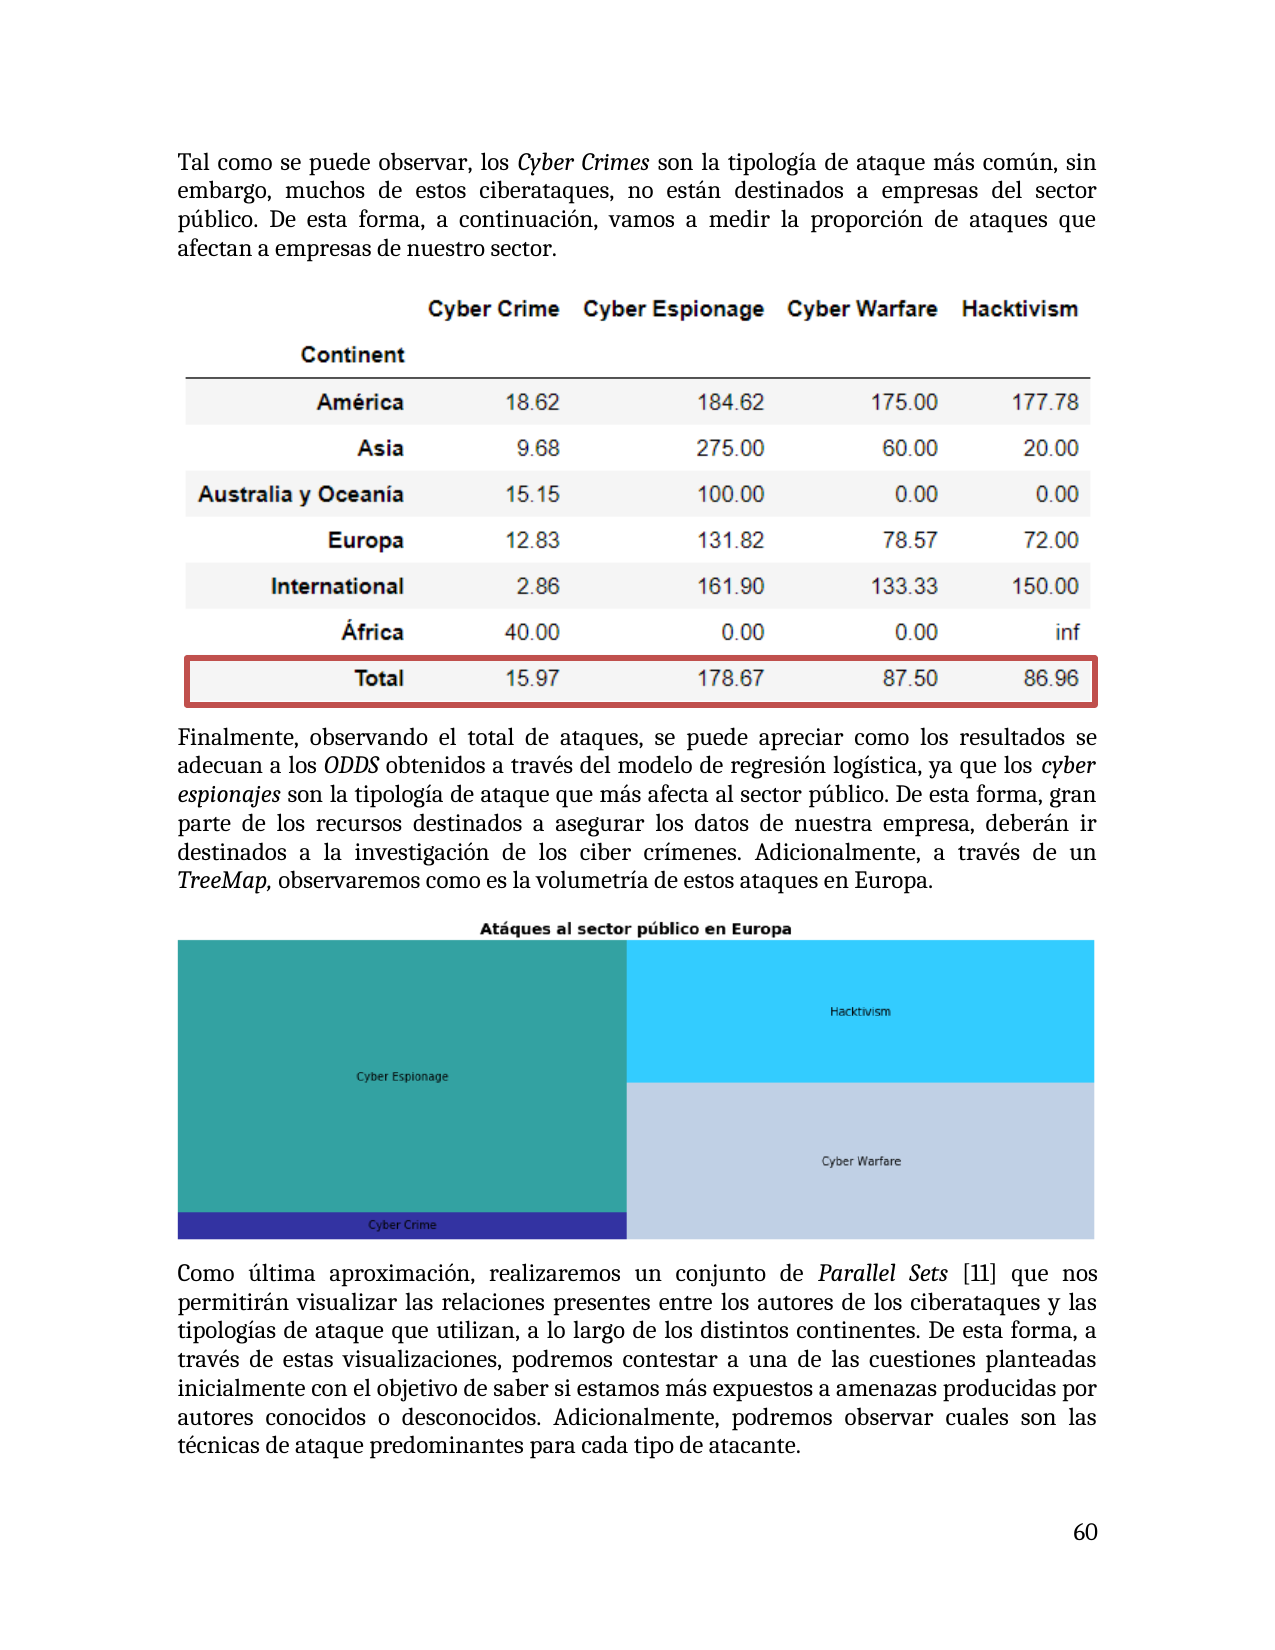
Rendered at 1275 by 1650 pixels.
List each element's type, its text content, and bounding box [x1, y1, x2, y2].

picture [177, 281, 1098, 704]
picture [190, 661, 1092, 702]
picture [177, 913, 1098, 1241]
text Finalmente, observando el total de ataques, se puede apreciar como los resultados se adecuan a los ODDS obtenidos a través del modelo de regresión logística, ya que los cyber espionajes son la tipología de ataque que más afecta al sector público. De esta forma, gran parte de los recursos destinados a asegurar los datos de nuestra empresa, deberán ir destinados a la investigación de los ciber crímenes. Adicionalmente, a través de un TreeMap, observaremos como es la volumetría de estos ataques en Europa. [177, 723, 1098, 895]
text Como última aproximación, realizaremos un conjunto de Parallel Sets [11] que nos permitirán visualizar las relaciones presentes entre los autores de los ciberataques y las tipologías de ataque que utilizan, a lo largo de los distintos continentes. De esta forma, a través de estas visualizaciones, podremos contestar a una de las cuestiones planteadas inicialmente con el objetivo de saber si estamos más expuestos a amenazas producidas por autores conocidos o desconocidos. Adicionalmente, podremos observar cuales son las técnicas de ataque predominantes para cada tipo de atacante. [177, 1259, 1098, 1460]
text Tal como se puede observar, los Cyber Crimes son la tipología de ataque más común, sin embargo, muchos de estos ciberataques, no están destinados a empresas del sector público. De esta forma, a continuación, vamos a medir la proporción de ataques que afectan a empresas de nuestro sector. [177, 148, 1098, 263]
